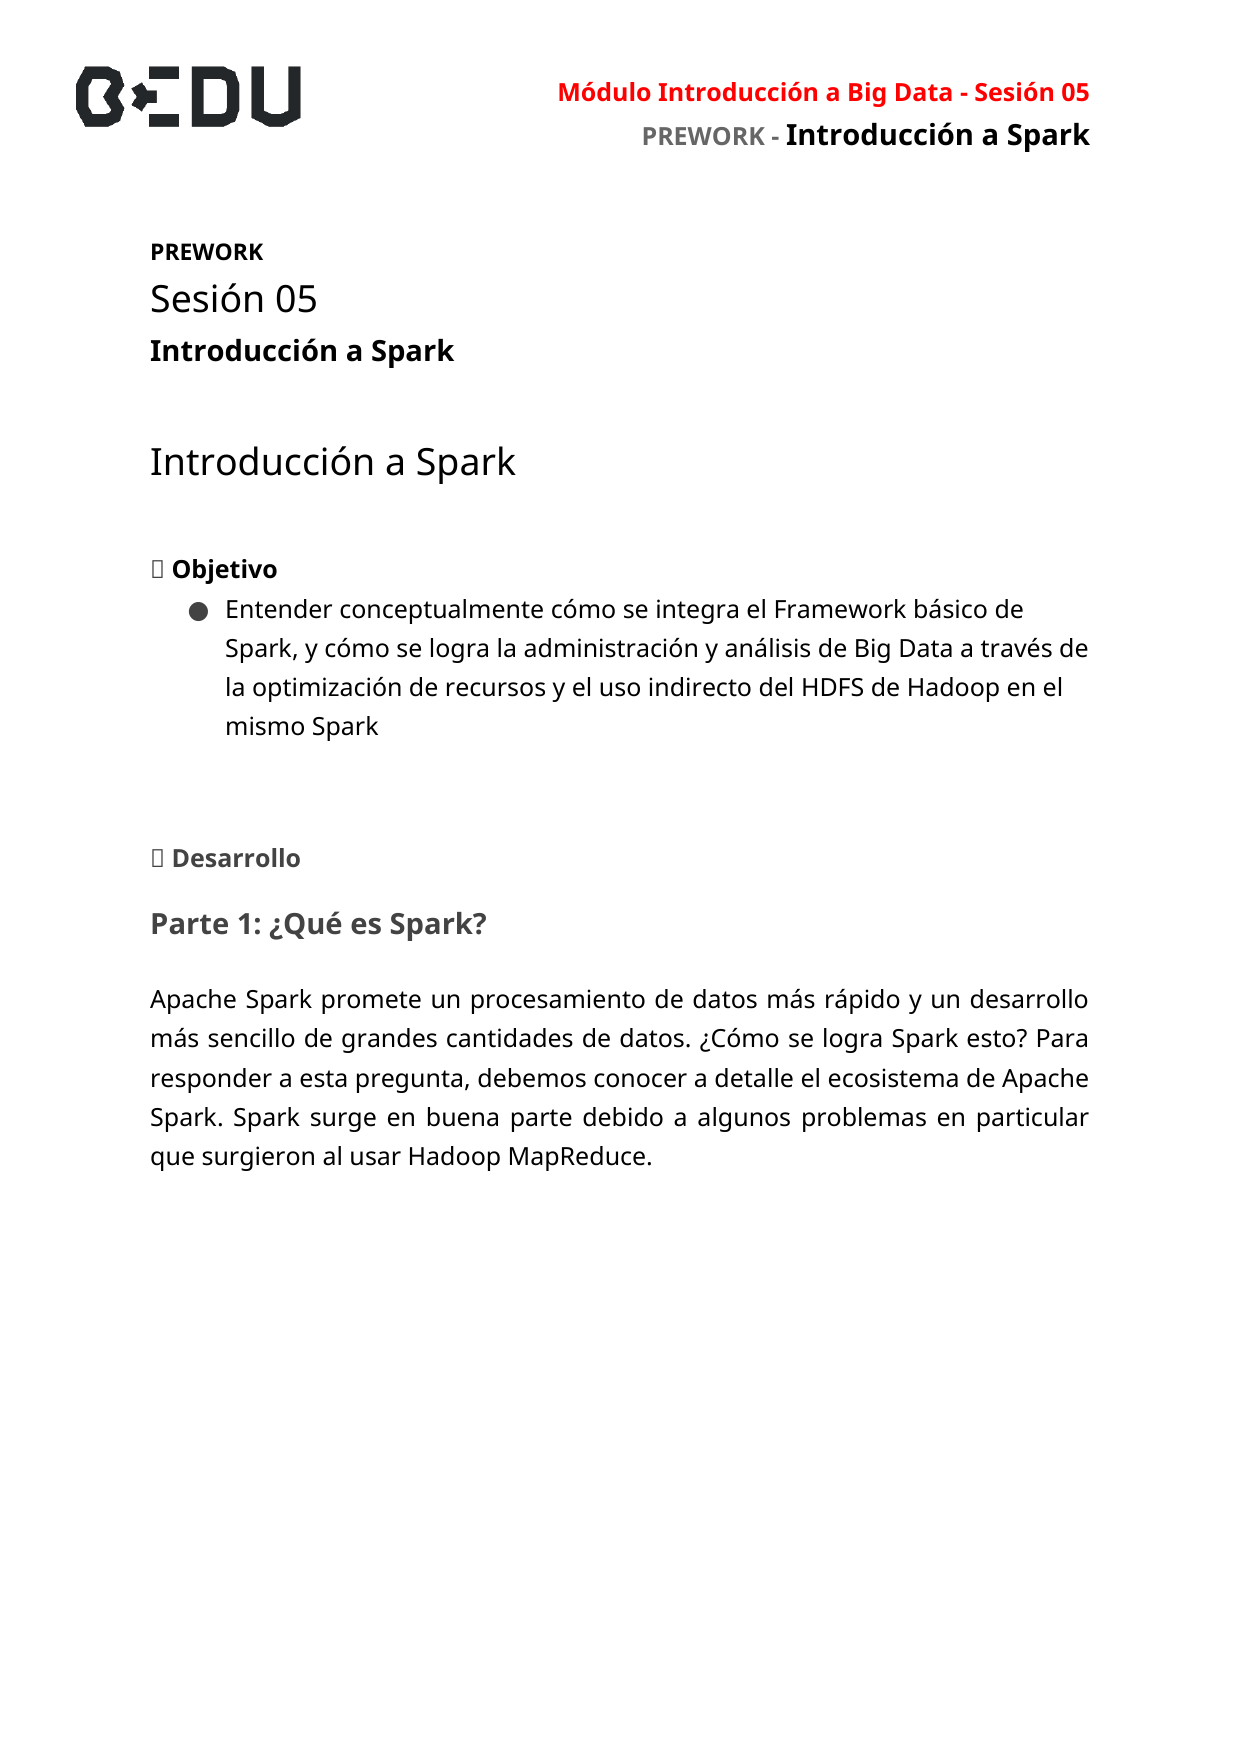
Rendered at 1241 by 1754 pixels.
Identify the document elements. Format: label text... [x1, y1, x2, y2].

list Entender conceptualmente cómo se integra el Framework básico de Spark, y cómo se logra la administración y análisis de Big Data a través de la optimización de recursos y el uso indirecto del HDFS de Hadoop en el mismo Spark [187, 591, 1090, 743]
text Introducción a Spark [150, 331, 1090, 370]
subtitle 🚀 Desarrollo [150, 840, 1090, 874]
text PREWORK [150, 236, 1090, 267]
picture [73, 61, 303, 132]
text Introducción a Spark [150, 435, 1090, 486]
text Sesión 05 [150, 272, 1090, 323]
text Apache Spark promete un procesamiento de datos más rápido y un desarrollo más sencillo de grandes cantidades de datos. ¿Cómo se logra Spark esto? Para responder a esta pregunta, debemos conocer a detalle el ecosistema de Apache Spark. Spark surge en buena parte debido a algunos problemas en particular que surgieron al usar Hadoop MapReduce. [150, 982, 1090, 1173]
text 🎯 Objetivo [150, 552, 1090, 586]
subtitle Parte 1: ¿Qué es Spark? [150, 904, 1090, 943]
